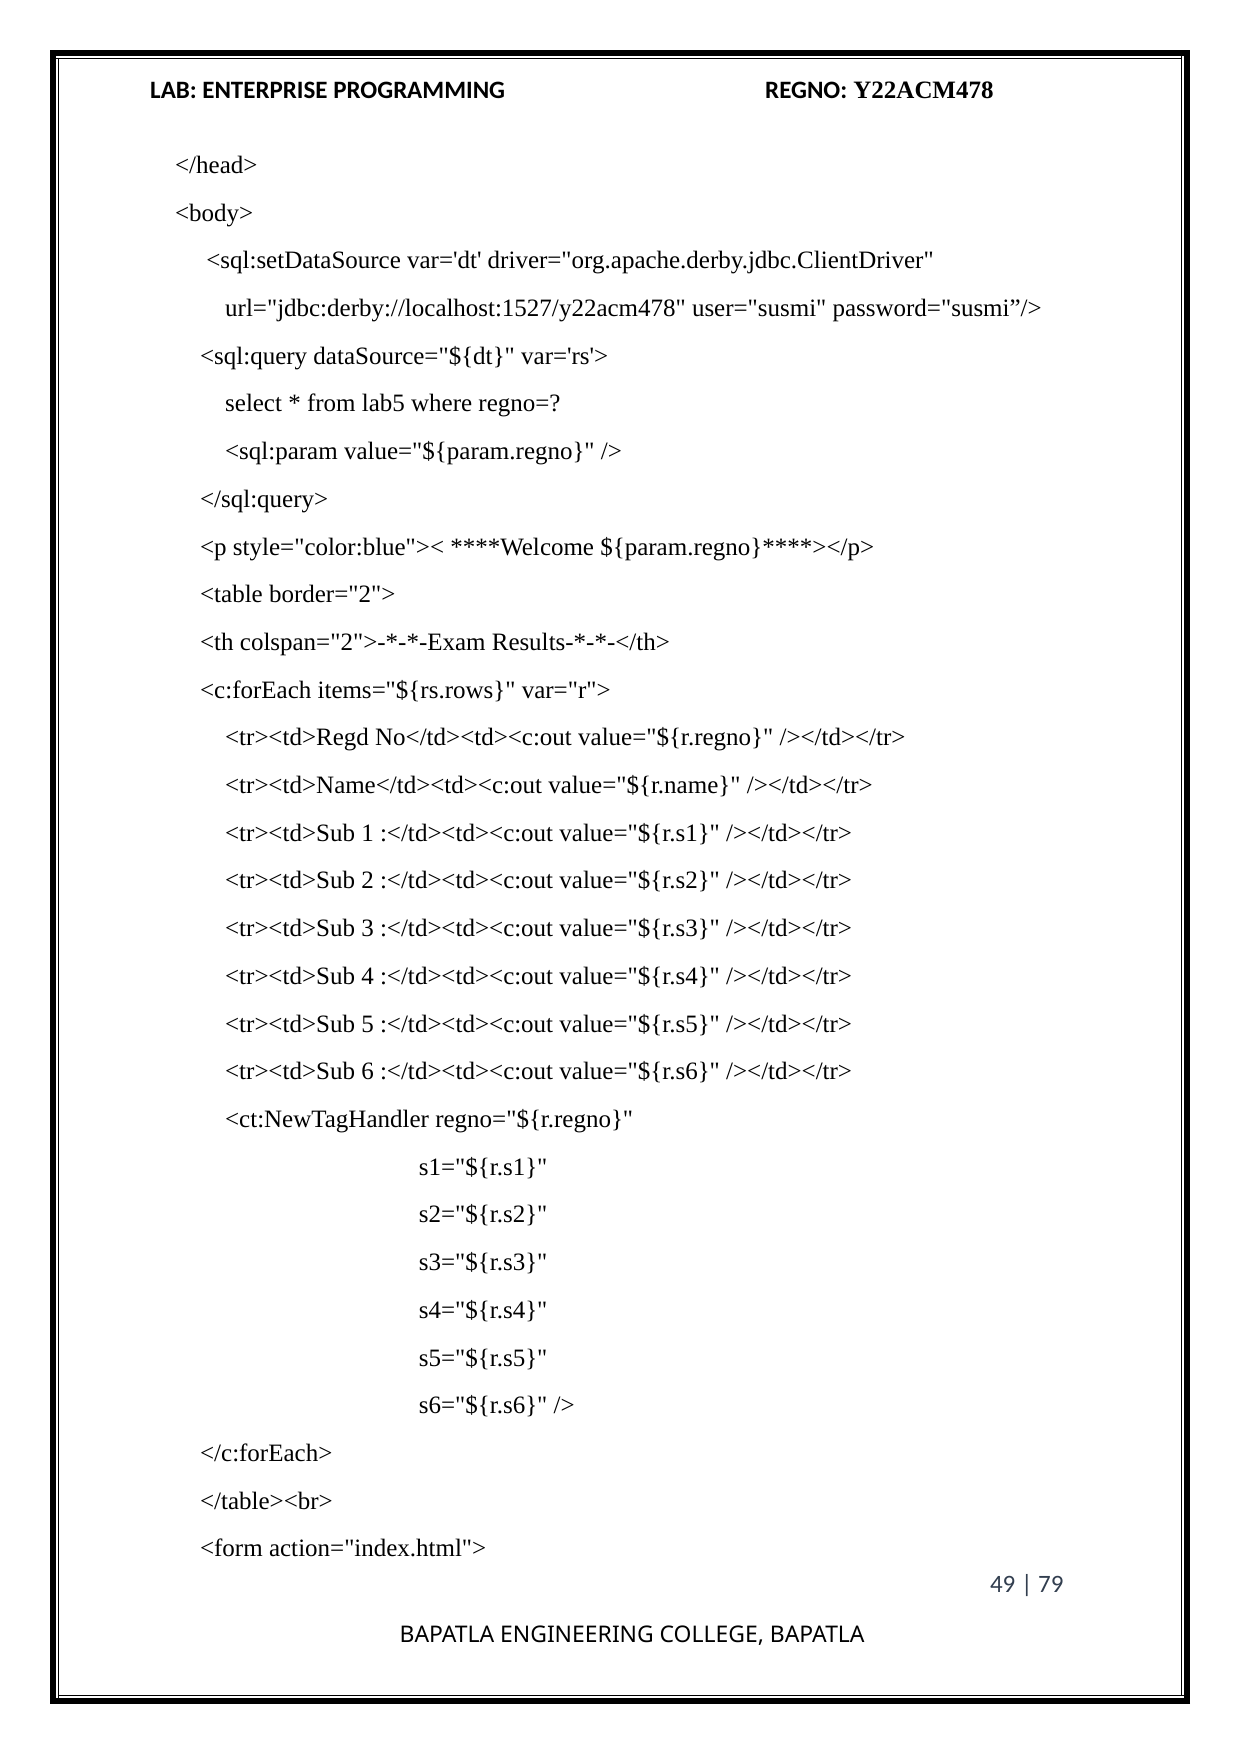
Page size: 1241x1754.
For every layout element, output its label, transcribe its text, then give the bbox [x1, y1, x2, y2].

text </c:forEach> [150, 1438, 1090, 1467]
text <form action="index.html"> [150, 1533, 1090, 1562]
text <body> [150, 198, 1090, 226]
text select * from lab5 where regno=? [150, 388, 1090, 417]
text <tr><td>Sub 5 :</td><td><c:out value="${r.s5}" /></td></tr> [150, 1009, 1090, 1037]
text <sql:query dataSource="${dt}" var='rs'> [150, 341, 1090, 369]
text s4="${r.s4}" [150, 1295, 1090, 1324]
text <sql:param value="${param.regno}" /> [150, 436, 1090, 465]
text </head> [150, 150, 1090, 179]
text <ct:NewTagHandler regno="${r.regno}" [150, 1104, 1090, 1133]
text <tr><td>Sub 4 :</td><td><c:out value="${r.s4}" /></td></tr> [150, 961, 1090, 990]
text s6="${r.s6}" /> [150, 1390, 1090, 1419]
text <c:forEach items="${rs.rows}" var="r"> [150, 675, 1090, 703]
text <tr><td>Sub 1 :</td><td><c:out value="${r.s1}" /></td></tr> [150, 818, 1090, 847]
text url="jdbc:derby://localhost:1527/y22acm478" user="susmi" password="susmi”/> [150, 293, 1090, 322]
text <tr><td>Sub 6 :</td><td><c:out value="${r.s6}" /></td></tr> [150, 1056, 1090, 1085]
text s1="${r.s1}" [150, 1152, 1090, 1181]
text <p style="color:blue">< ****Welcome ${param.regno}****></p> [150, 532, 1090, 560]
text <table border="2"> [150, 579, 1090, 608]
text </sql:query> [150, 484, 1090, 513]
text s2="${r.s2}" [150, 1199, 1090, 1228]
text <tr><td>Sub 3 :</td><td><c:out value="${r.s3}" /></td></tr> [150, 913, 1090, 942]
text </table><br> [150, 1486, 1090, 1514]
text <tr><td>Regd No</td><td><c:out value="${r.regno}" /></td></tr> [150, 722, 1090, 751]
text <tr><td>Sub 2 :</td><td><c:out value="${r.s2}" /></td></tr> [150, 866, 1090, 894]
text s3="${r.s3}" [150, 1247, 1090, 1276]
text <th colspan="2">-*-*-Exam Results-*-*-</th> [150, 627, 1090, 656]
text s5="${r.s5}" [150, 1343, 1090, 1371]
text <tr><td>Name</td><td><c:out value="${r.name}" /></td></tr> [150, 770, 1090, 799]
text <sql:setDataSource var='dt' driver="org.apache.derby.jdbc.ClientDriver" [150, 245, 1090, 274]
